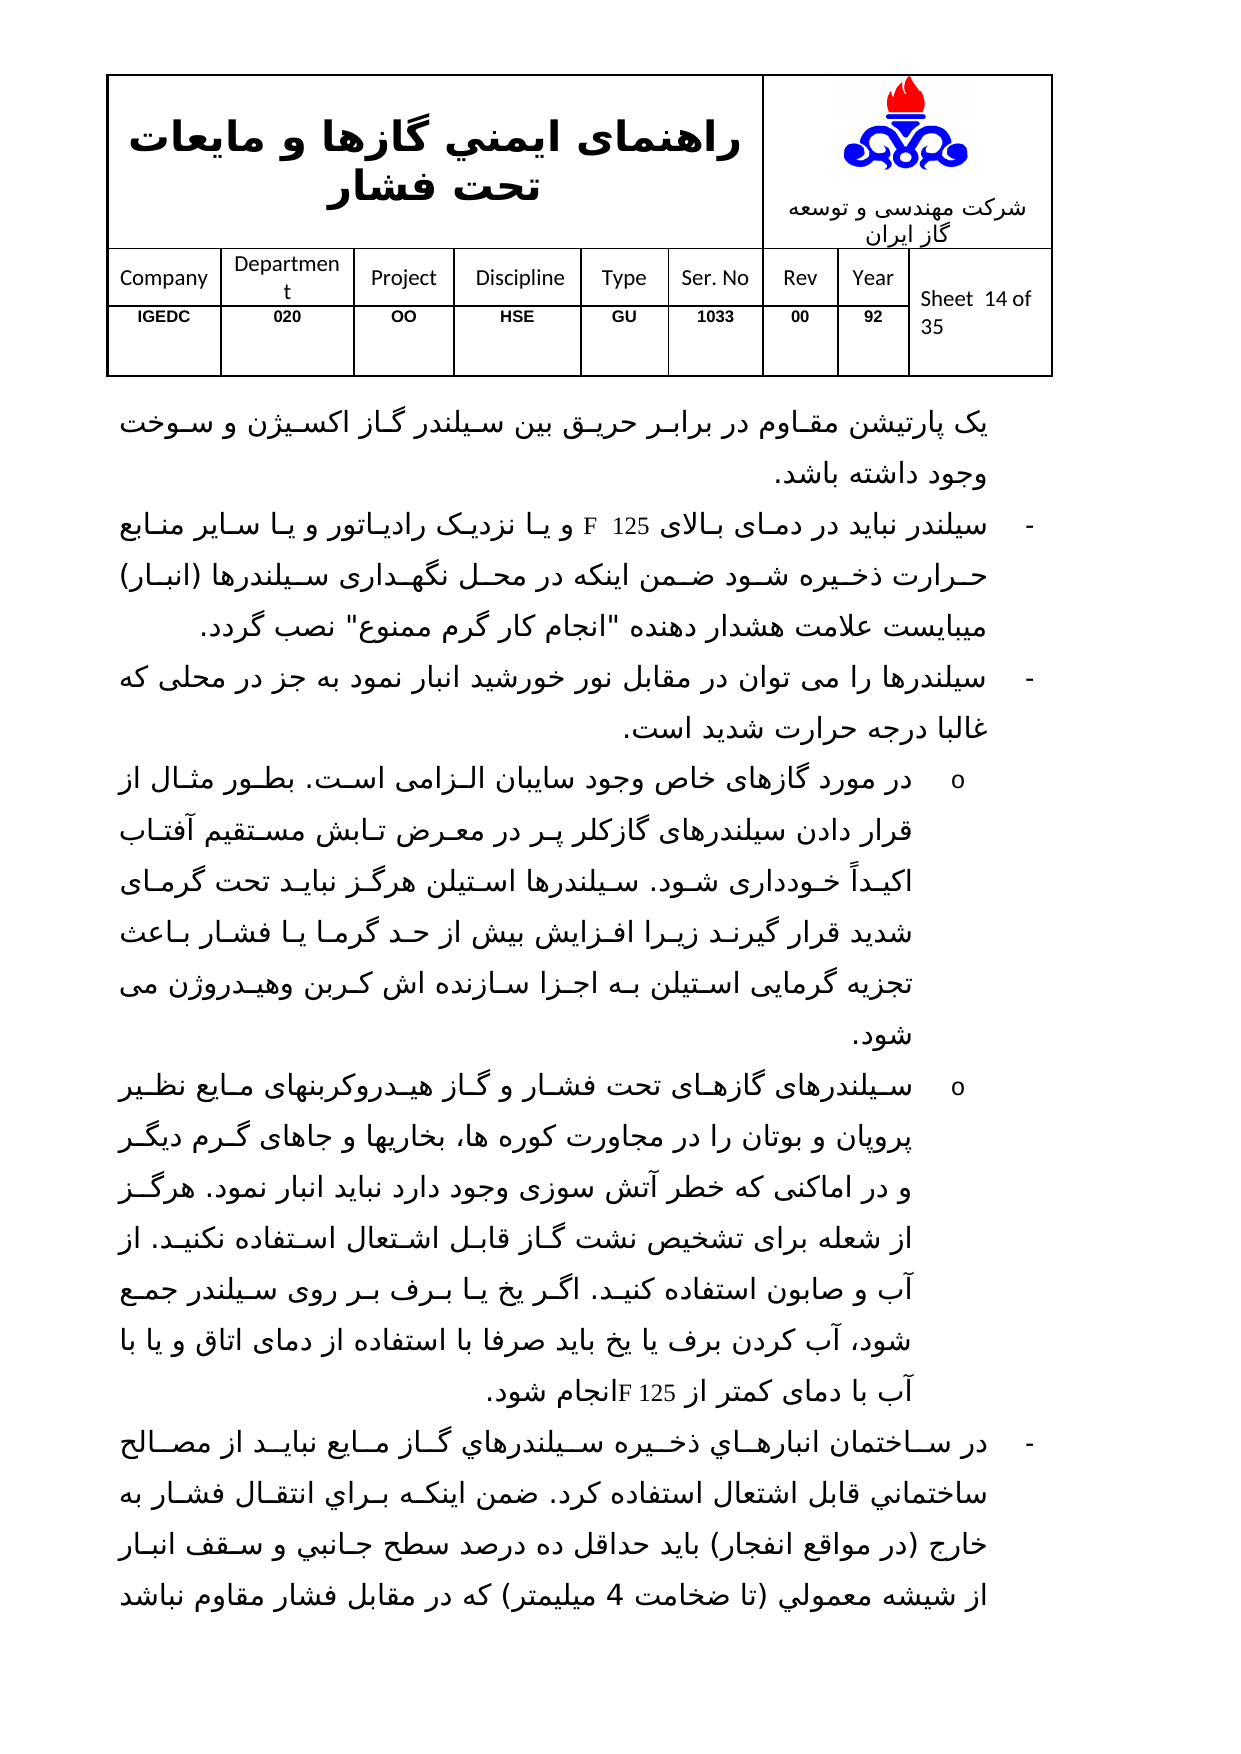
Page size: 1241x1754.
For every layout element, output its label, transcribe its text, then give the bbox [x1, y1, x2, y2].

list سیلندر نباید در دمای بالای F 125 و یا نزدیک رادیاتور و یا سایر منابع حرارت ذخیره شود ضمن اینکه در محل نگهداری سیلندرها (انبار) میبایست علامت هشدار دهنده "انجام کار گرم ممنوع" نصب گردد. [119, 507, 1026, 643]
list سیلندرهای گازهای تحت فشار و گاز هیدروکربنهای مایع نظیر پروپان و بوتان را در مجاورت کوره ها، بخاریها و جاهای گرم دیگر و در اماکنی که خطر آتش سوزی وجود دارد نباید انبار نمود. هرگز از شعله برای تشخیص نشت گاز قابل اشتعال استفاده نکنید. از آب و صابون استفاده کنید. اگر یخ یا برف بر روی سیلندر جمع شود، آب کردن برف یا یخ باید صرفا با استفاده از دمای اتاق و یا با آب با دمای کمتر از F 125انجام شود. [119, 1068, 951, 1408]
list سیلندرها را می توان در مقابل نور خورشید انبار نمود به جز در محلی که غالبا درجه حرارت شدید است. [119, 660, 1026, 745]
picture [831, 76, 984, 170]
list در مورد گازهای خاص وجود سایبان الزامی است. بطور مثال از قرار دادن سیلندرهای گازکلر پر در معرض تابش مستقیم آفتاب اکیداً خودداری شود. سیلندرها استیلن هرگز نباید تحت گرمای شدید قرار گیرند زیرا افزایش بیش از حد گرما یا فشار باعث تجزیه گرمایی استیلن به اجزا سازنده اش کربن وهیدروژن می شود. [119, 762, 951, 1051]
